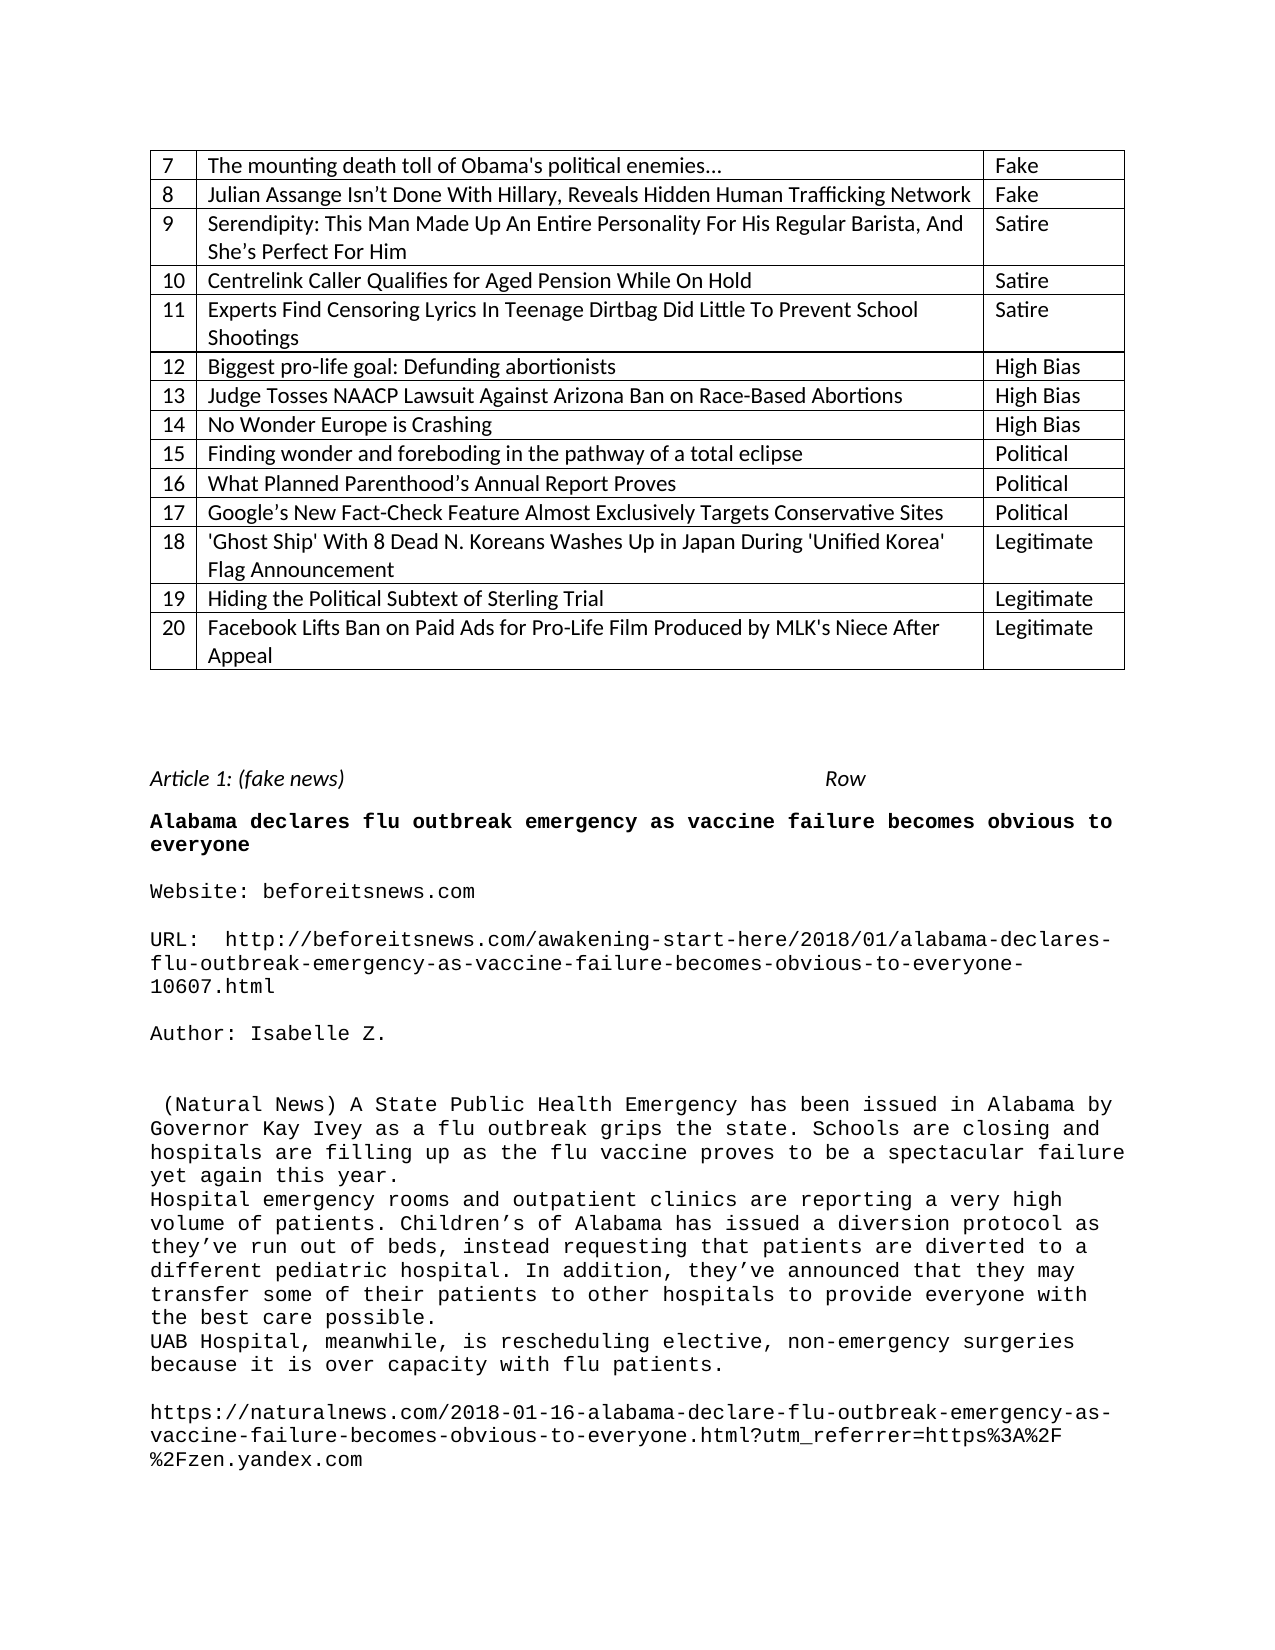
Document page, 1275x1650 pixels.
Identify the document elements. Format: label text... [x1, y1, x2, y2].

table_cell What Planned Parenthood’s Annual Report Proves [197, 469, 983, 497]
table_cell Fake [984, 180, 1124, 208]
table_cell 18 [151, 527, 196, 583]
table_cell High Bias [984, 381, 1124, 409]
table_cell No Wonder Europe is Crashing [197, 411, 983, 438]
table_cell Satire [984, 209, 1124, 265]
table_cell 7 [151, 151, 196, 179]
table_cell 11 [151, 295, 196, 351]
table_cell Finding wonder and foreboding in the pathway of a total eclipse [197, 440, 983, 468]
table_cell 19 [151, 584, 196, 612]
table_cell Legitimate [984, 527, 1124, 583]
table_cell Judge Tosses NAACP Lawsuit Against Arizona Ban on Race-Based Abortions [197, 381, 983, 409]
table_cell Fake [984, 151, 1124, 179]
table_cell 8 [151, 180, 196, 208]
table_cell 'Ghost Ship' With 8 Dead N. Koreans Washes Up in Japan During 'Unified Korea' Flag Announcement [197, 527, 983, 583]
table_cell 20 [151, 613, 196, 669]
table_cell 12 [151, 353, 196, 380]
table_cell Google’s New Fact-Check Feature Almost Exclusively Targets Conservative Sites [197, 498, 983, 526]
table_cell High Bias [984, 411, 1124, 438]
table_cell Facebook Lifts Ban on Paid Ads for Pro-Life Film Produced by MLK's Niece After Appeal [197, 613, 983, 669]
table_cell Biggest pro-life goal: Defunding abortionists [197, 353, 983, 380]
table_cell Legitimate [984, 584, 1124, 612]
table_cell 17 [151, 498, 196, 526]
table_cell The mounting death toll of Obama's political enemies... [197, 151, 983, 179]
table_cell High Bias [984, 353, 1124, 380]
table_cell Political [984, 498, 1124, 526]
table_cell 13 [151, 381, 196, 409]
text Alabama declares flu outbreak emergency as vaccine failure becomes obvious to everyone Website: beforeitsnews.com URL: http://beforeitsnews.com/awakening-start-here/2018/01/alabama-declares-flu-outbreak-emergency-as-vaccine-failure-becomes-obvious-to-everyone-10607.html Author: Isabelle Z. (Natural News) A State Public Health Emergency has been issued in Alabama by Governor Kay Ivey as a flu outbreak grips the state. Schools are closing and hospitals are filling up as the flu vaccine proves to be a spectacular failure yet again this year. Hospital emergency rooms and outpatient clinics are reporting a very high volume of patients. Children’s of Alabama has issued a diversion protocol as they’ve run out of beds, instead requesting that patients are diverted to a different pediatric hospital. In addition, they’ve announced that they may transfer some of their patients to other hospitals to provide everyone with the best care possible. UAB Hospital, meanwhile, is rescheduling elective, non-emergency surgeries because it is over capacity with flu patients. https://naturalnews.com/2018-01-16-alabama-declare-flu-outbreak-emergency-as-vaccine-failure-becomes-obvious-to-everyone.html?utm_referrer=https%3A%2F%2Fzen.yandex.com [150, 811, 1125, 1473]
table_cell Satire [984, 266, 1124, 294]
table_cell Satire [984, 295, 1124, 351]
table_cell 10 [151, 266, 196, 294]
table_cell Centrelink Caller Qualifies for Aged Pension While On Hold [197, 266, 983, 294]
table_cell Hiding the Political Subtext of Sterling Trial [197, 584, 983, 612]
table_cell Political [984, 440, 1124, 468]
table_cell 15 [151, 440, 196, 468]
table_cell Serendipity: This Man Made Up An Entire Personality For His Regular Barista, And She’s Perfect For Him [197, 209, 983, 265]
text Article 1: (fake news) Row [150, 764, 1125, 792]
table_cell Julian Assange Isn’t Done With Hillary, Reveals Hidden Human Trafficking Network [197, 180, 983, 208]
table_cell 9 [151, 209, 196, 265]
table_cell Experts Find Censoring Lyrics In Teenage Dirtbag Did Little To Prevent School Shootings [197, 295, 983, 351]
table_cell Legitimate [984, 613, 1124, 669]
table_cell 16 [151, 469, 196, 497]
table_cell 14 [151, 411, 196, 438]
table_cell Political [984, 469, 1124, 497]
